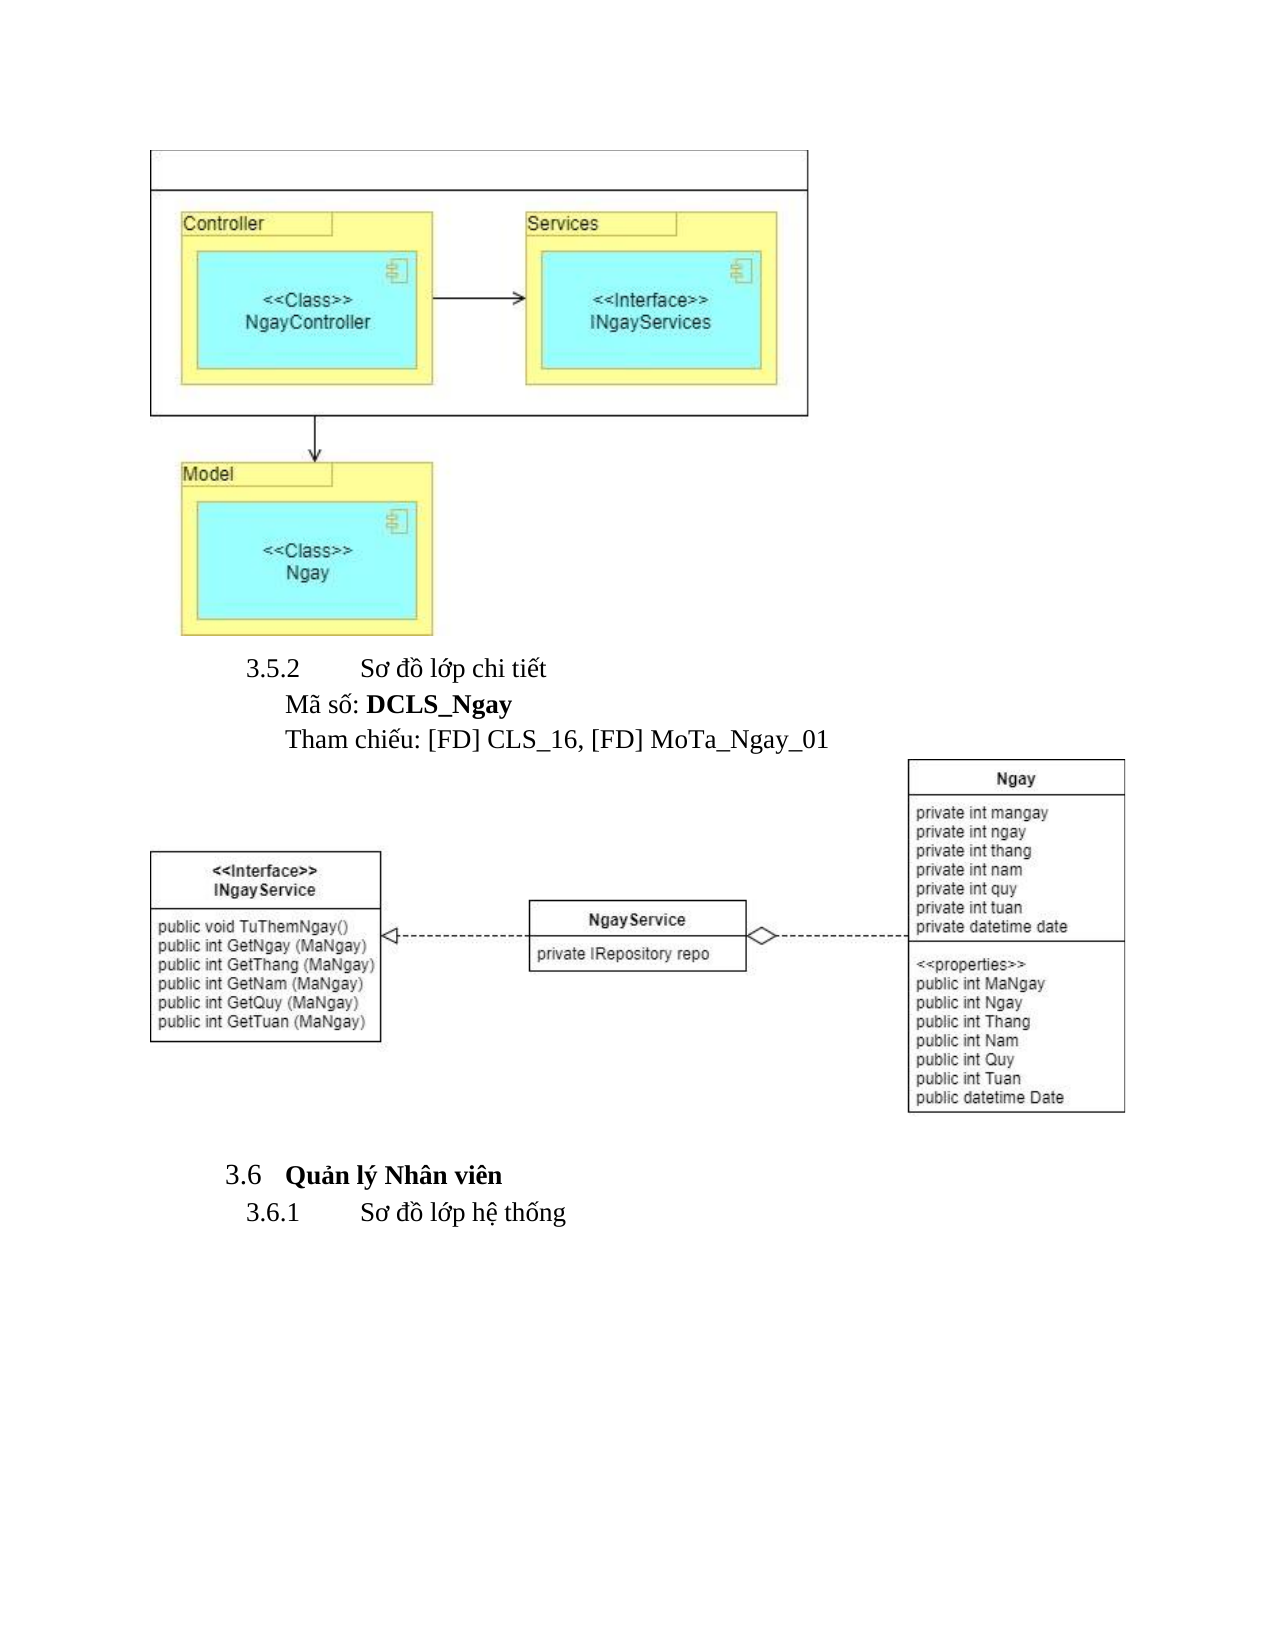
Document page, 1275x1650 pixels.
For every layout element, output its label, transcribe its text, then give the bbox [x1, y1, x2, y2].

list Sơ đồ lớp hệ thống [300, 1196, 1125, 1227]
list Sơ đồ lớp chi tiết [300, 652, 1125, 683]
text Quản lý Nhân viên [225, 1157, 1125, 1191]
picture [150, 150, 809, 636]
list Tham chiếu: [FD] CLS_16, [FD] MoTa_Ngay_01 [285, 724, 1125, 755]
list Mã số: DCLS_Ngay [285, 688, 1125, 719]
picture [150, 759, 1125, 1117]
